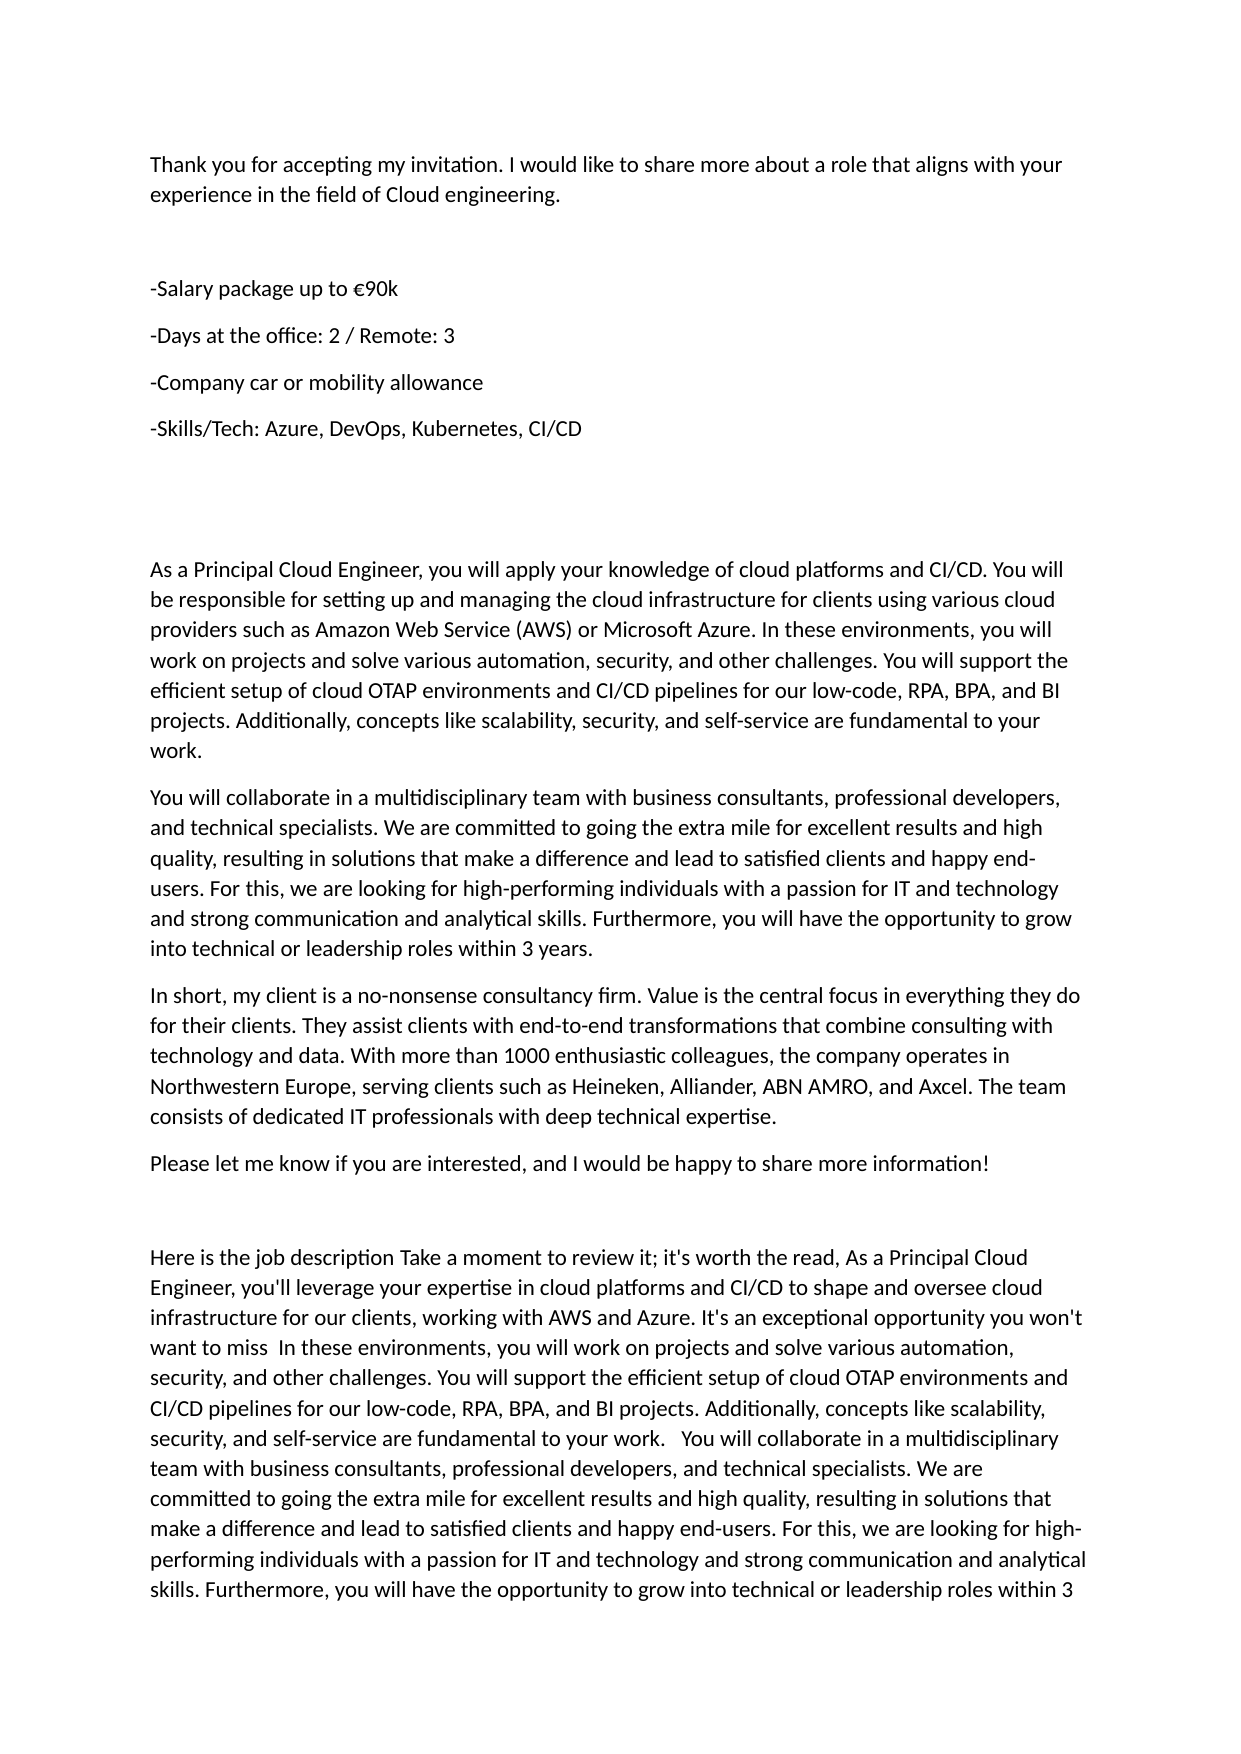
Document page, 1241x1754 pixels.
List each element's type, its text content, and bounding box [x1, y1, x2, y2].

text -Salary package up to €90k [150, 274, 1090, 302]
text -Skills/Tech: Azure, DevOps, Kubernetes, CI/CD [150, 414, 1090, 443]
text You will collaborate in a multidisciplinary team with business consultants, professional developers, and technical specialists. We are committed to going the extra mile for excellent results and high quality, resulting in solutions that make a difference and lead to satisfied clients and happy end-users. For this, we are looking for high-performing individuals with a passion for IT and technology and strong communication and analytical skills. Furthermore, you will have the opportunity to grow into technical or leadership roles within 3 years. [150, 783, 1090, 962]
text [150, 1243, 1090, 1603]
text Thank you for accepting my invitation. I would like to share more about a role that aligns with your experience in the field of Cloud engineering. [150, 150, 1090, 208]
text -Company car or mobility allowance [150, 368, 1090, 396]
text As a Principal Cloud Engineer, you will apply your knowledge of cloud platforms and CI/CD. You will be responsible for setting up and managing the cloud infrastructure for clients using various cloud providers such as Amazon Web Service (AWS) or Microsoft Azure. In these environments, you will work on projects and solve various automation, security, and other challenges. You will support the efficient setup of cloud OTAP environments and CI/CD pipelines for our low-code, RPA, BPA, and BI projects. Additionally, concepts like scalability, security, and self-service are fundamental to your work. [150, 555, 1090, 764]
text Please let me know if you are interested, and I would be happy to share more information! [150, 1149, 1090, 1177]
text In short, my client is a no-nonsense consultancy firm. Value is the central focus in everything they do for their clients. They assist clients with end-to-end transformations that combine consulting with technology and data. With more than 1000 enthusiastic colleagues, the company operates in Northwestern Europe, serving clients such as Heineken, Alliander, ABN AMRO, and Axcel. The team consists of dedicated IT professionals with deep technical expertise. [150, 981, 1090, 1130]
text -Days at the office: 2 / Remote: 3 [150, 321, 1090, 349]
